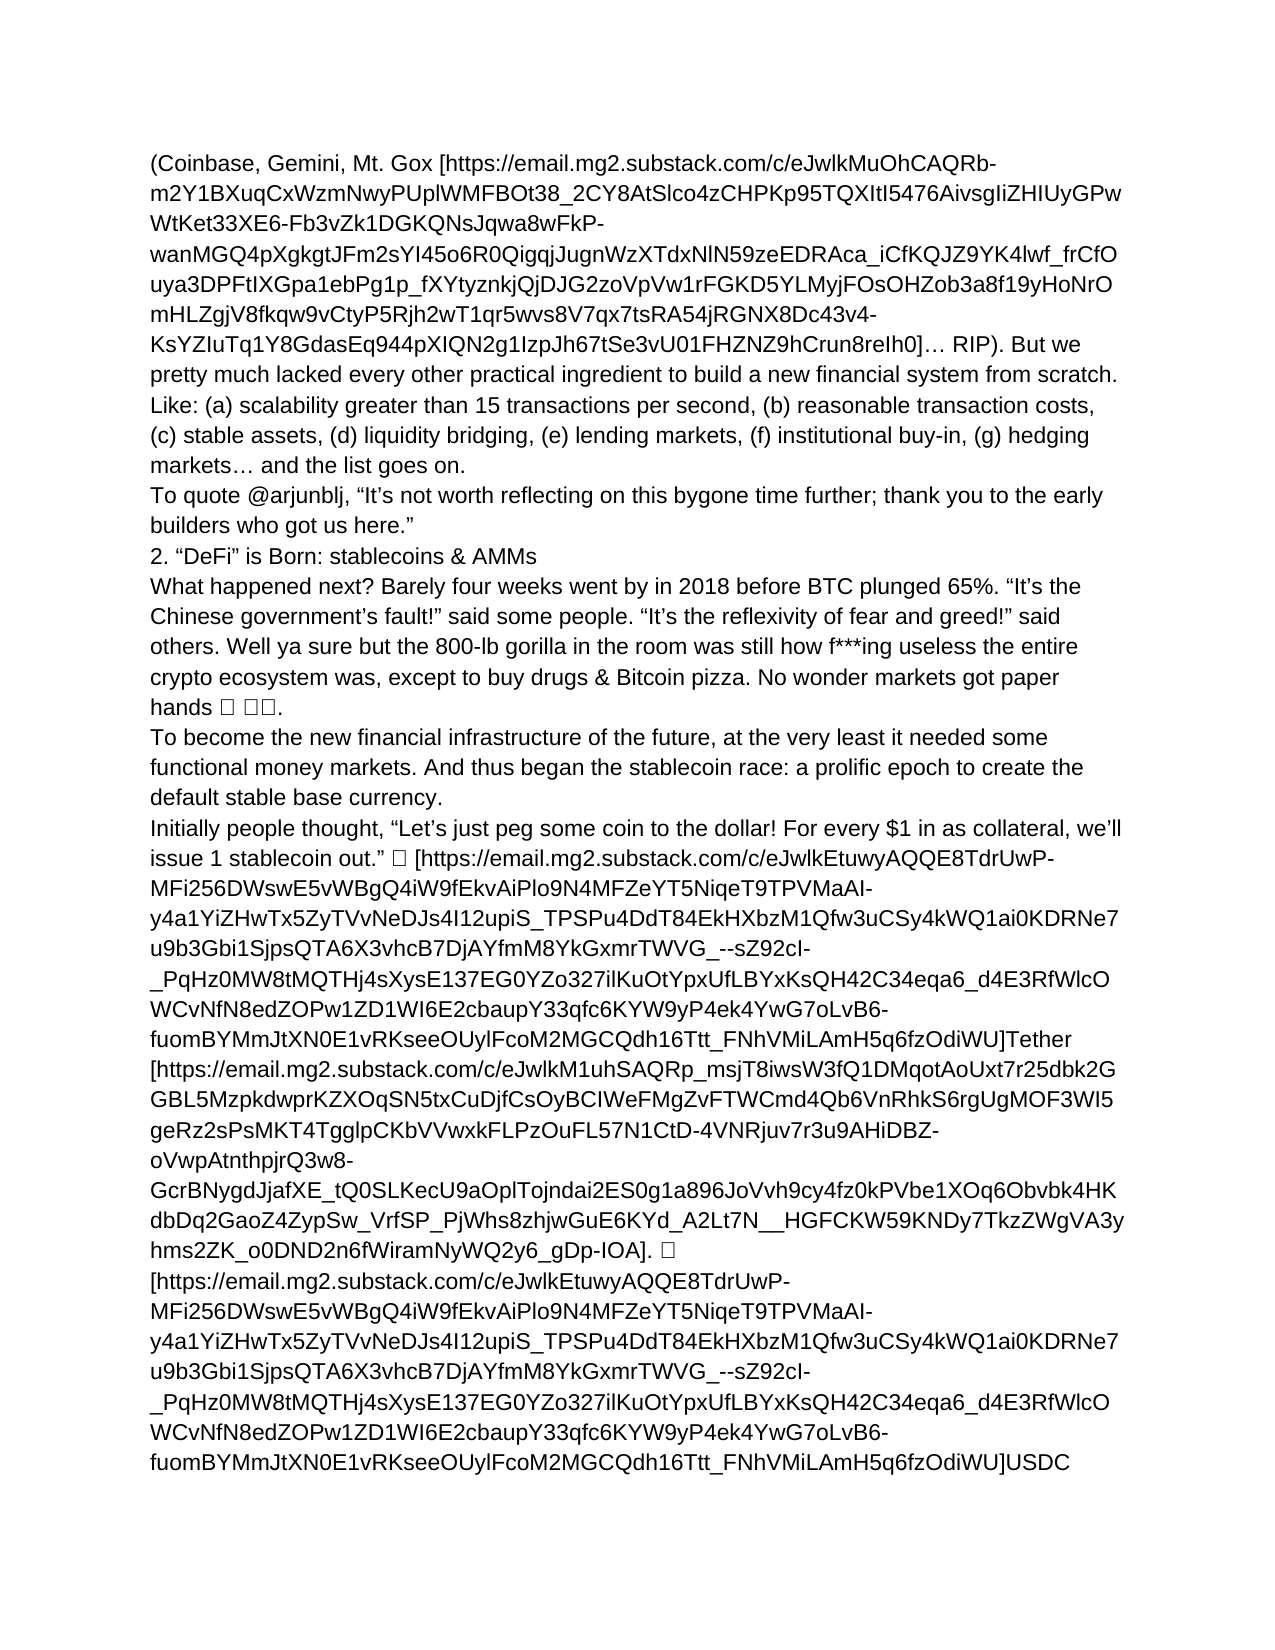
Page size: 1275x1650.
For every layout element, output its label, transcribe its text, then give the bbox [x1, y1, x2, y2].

text To become the new financial infrastructure of the future, at the very least it needed some functional money markets. And thus began the stablecoin race: a prolific epoch to create the default stable base currency. [150, 724, 1125, 811]
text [150, 150, 1125, 478]
text To quote @arjunblj, “It’s not worth reflecting on this bygone time further; thank you to the early builders who got us here.” [150, 482, 1125, 539]
text What happened next? Barely four weeks went by in 2018 before BTC plunged 65%. “It’s the Chinese government’s fault!” said some people. “It’s the reflexivity of fear and greed!” said others. Well ya sure but the 800-lb gorilla in the room was still how f***ing useless the entire crypto ecosystem was, except to buy drugs & Bitcoin pizza. No wonder markets got paper hands 🙄 ​​🧻🤲. [150, 573, 1125, 720]
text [150, 814, 1125, 1475]
text 2. “DeFi” is Born: stablecoins & AMMs [150, 543, 1125, 569]
